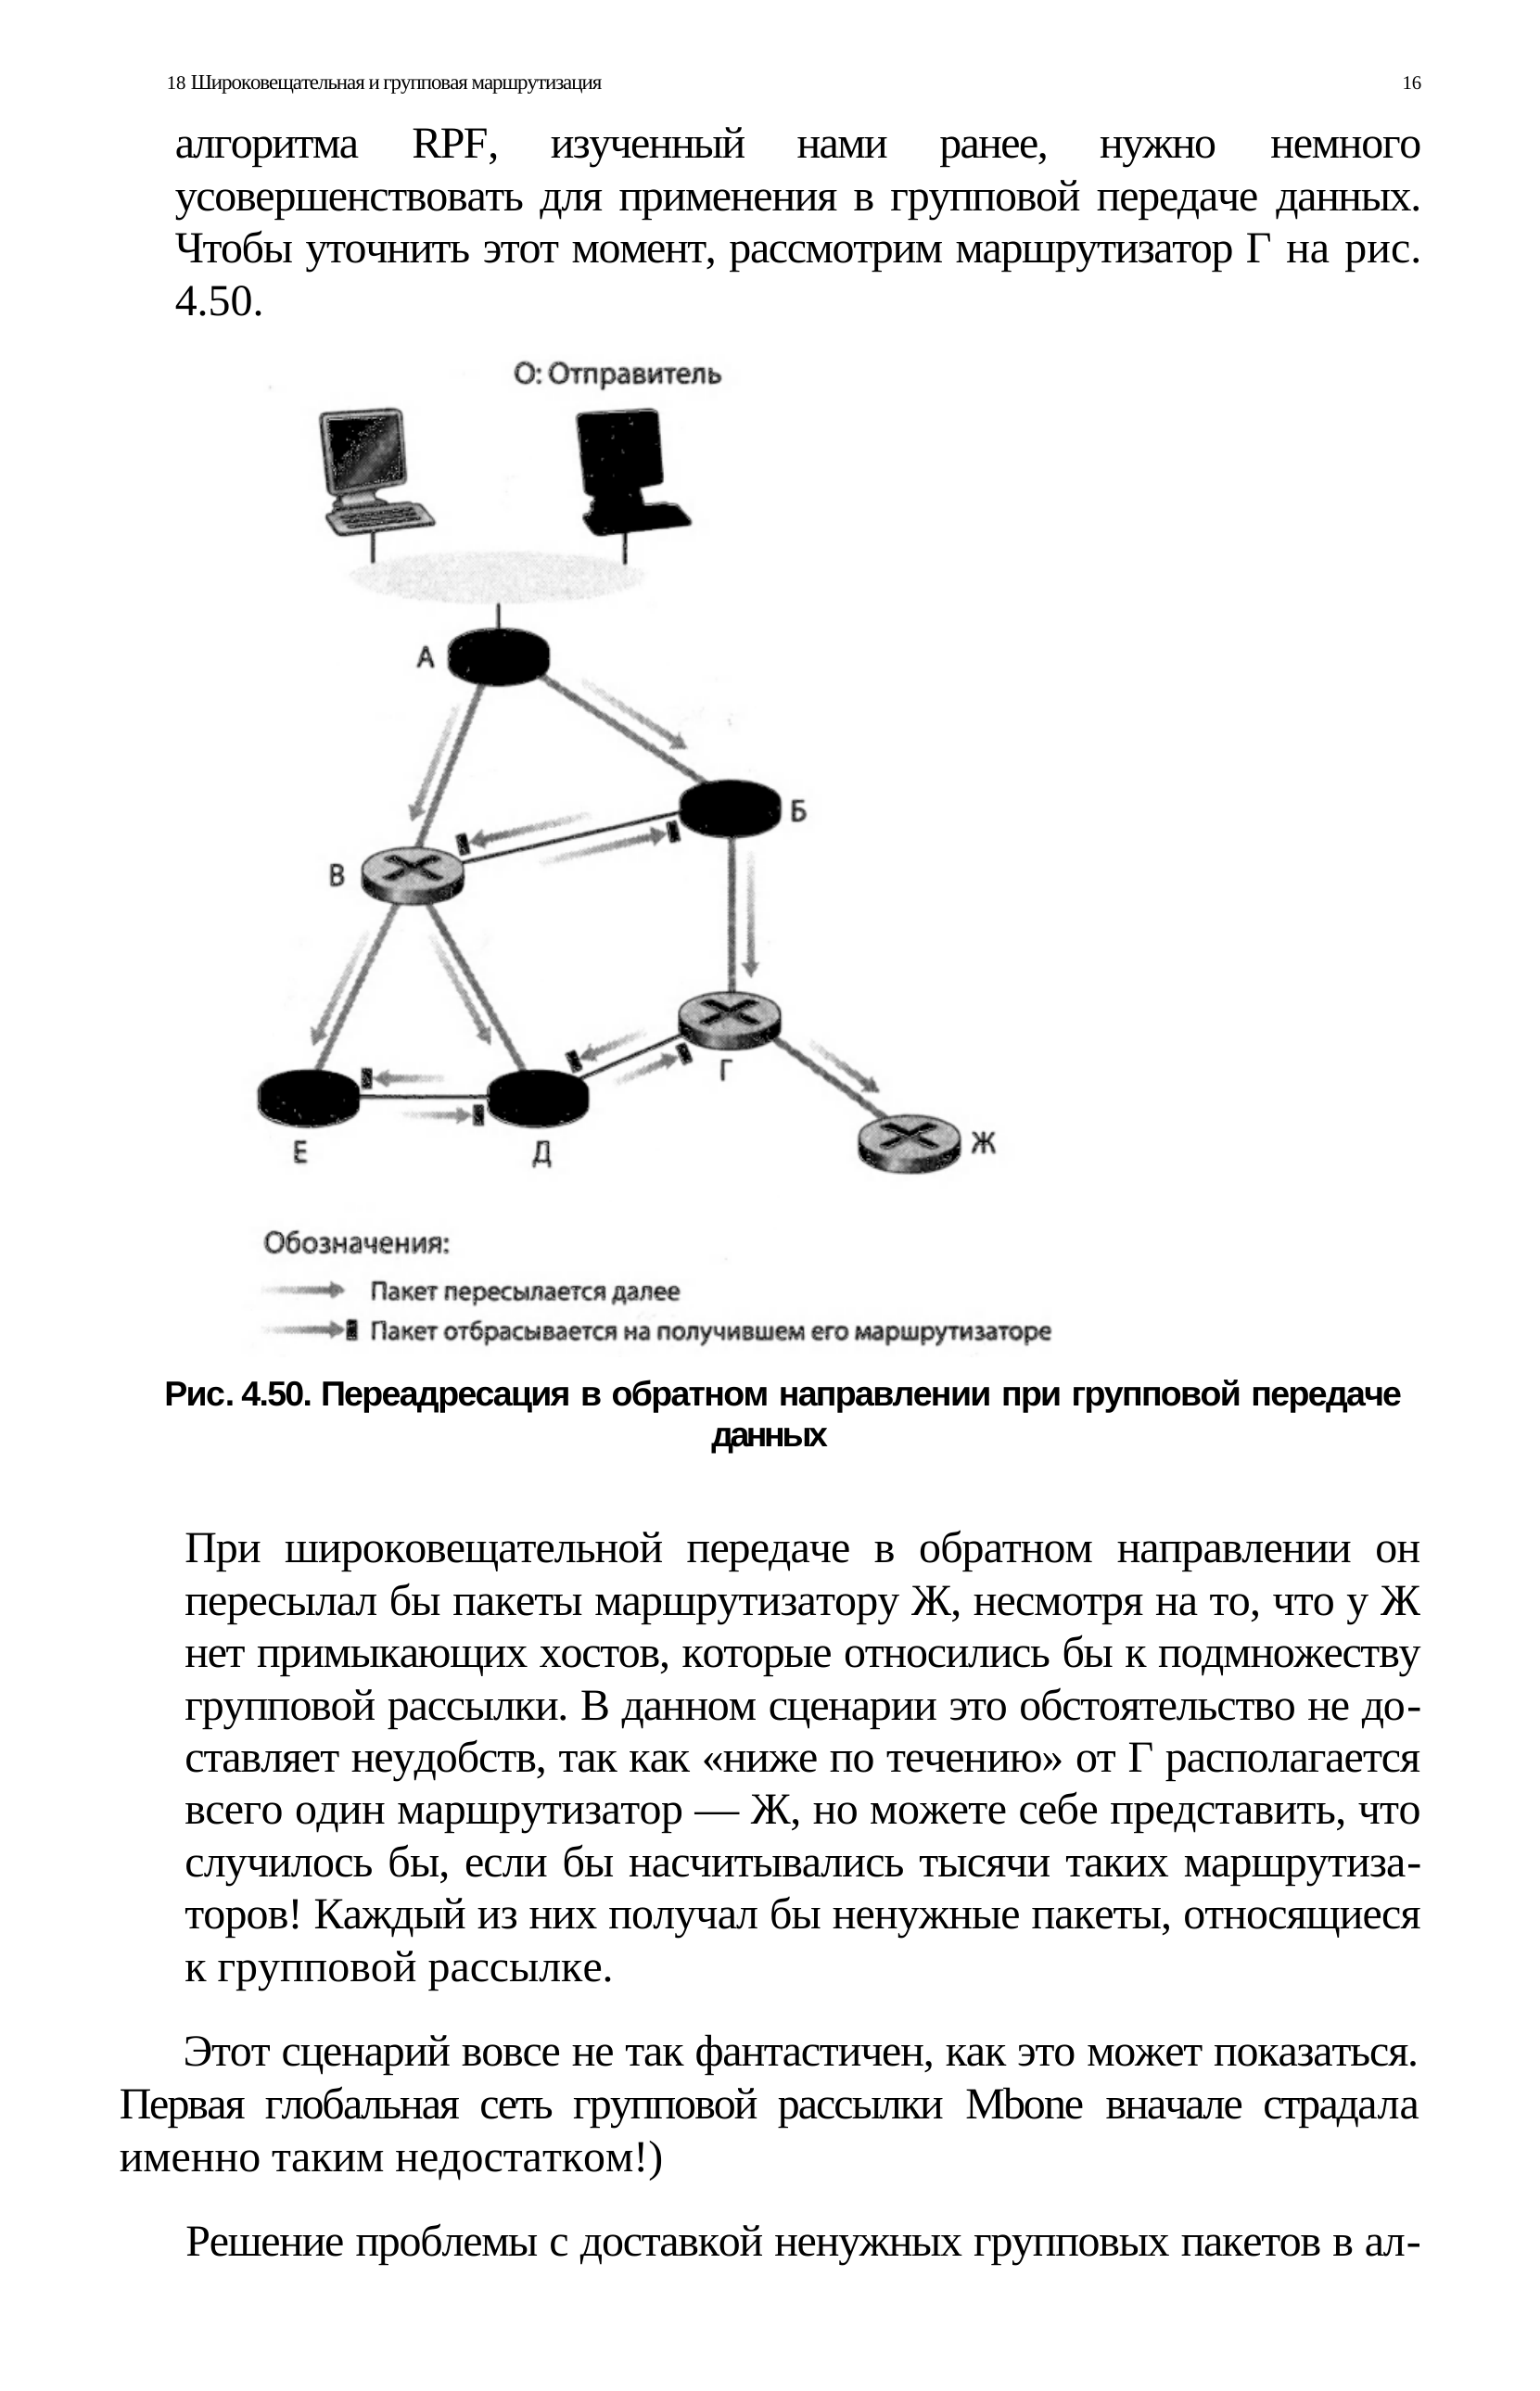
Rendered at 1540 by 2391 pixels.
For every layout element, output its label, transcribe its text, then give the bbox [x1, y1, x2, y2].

text данных [121, 1414, 1421, 1454]
text Рис. 4.50. Переадресация в обратном направлении при групповой передаче [164, 1374, 1421, 1414]
picture [164, 342, 1117, 1357]
text При широковещательной передаче в обратном направлении он пересылал бы пакеты маршрутизатору Ж, несмотря на то, что у Ж нет примыкающих хостов, которые относились бы к подмножеству групповой рассылки. В данном сценарии это обстоятельство не доставляет неудобств, так как «ниже по течению» от Г располагается всего один маршрутизатор — Ж, но можете себе представить, что случилось бы, если бы насчитывались тысячи таких маршрутизаторов! Каждый из них получал бы ненужные пакеты, относящиеся к групповой рассылке. [185, 1520, 1421, 1991]
text Этот сценарий вовсе не так фантастичен, как это может показаться. Первая глобальная сеть групповой рассылки Mbone вначале страдала именно таким недостатком!) [119, 2024, 1419, 2182]
